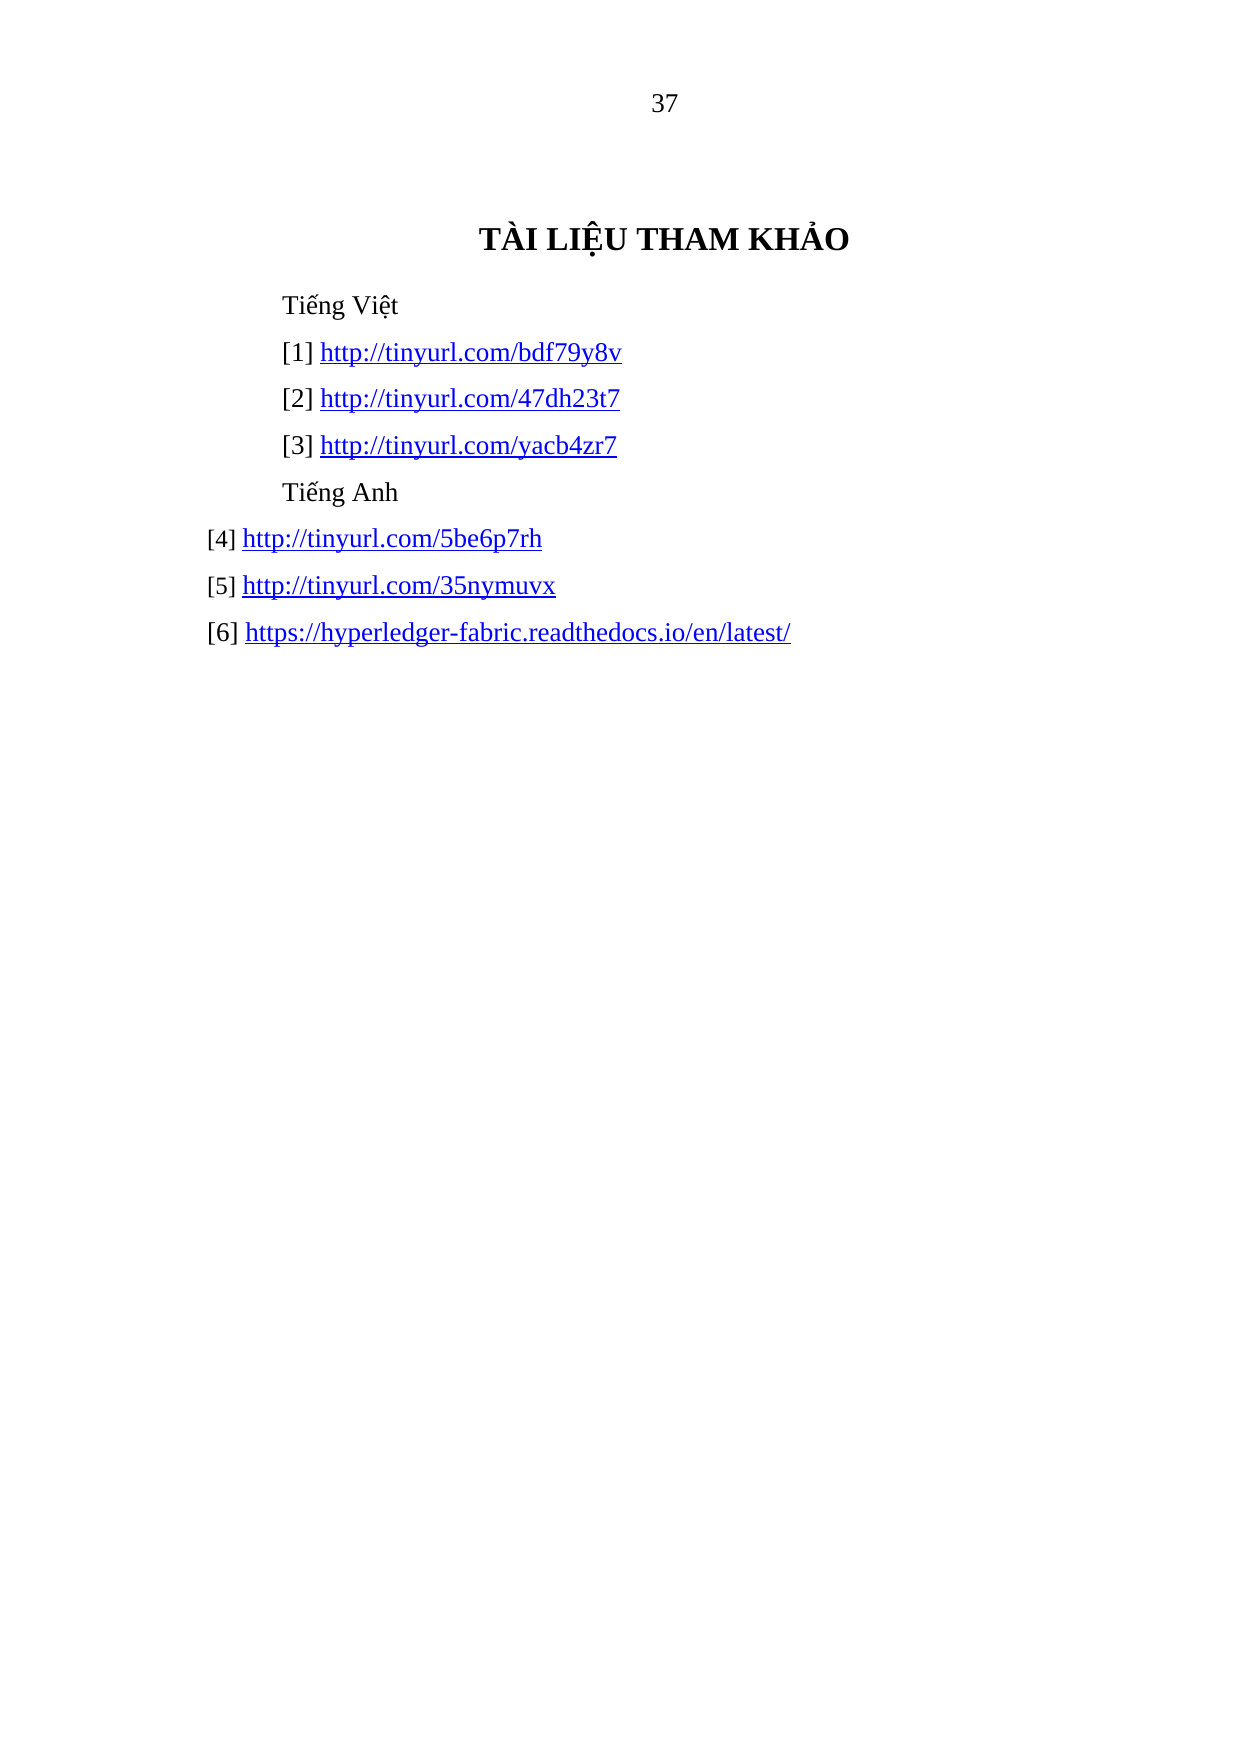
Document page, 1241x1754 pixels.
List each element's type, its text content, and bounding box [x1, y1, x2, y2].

list http://tinyurl.com/47dh23t7 [282, 383, 1122, 414]
text Tiếng Anh [207, 476, 1122, 507]
text Tiếng Việt [207, 289, 1122, 320]
list http://tinyurl.com/bdf79y8v [282, 336, 1122, 367]
list http://tinyurl.com/35nymuvx [207, 569, 1122, 600]
list https://hyperledger-fabric.readthedocs.io/en/latest/ [207, 616, 1122, 647]
list http://tinyurl.com/5be6p7rh [207, 523, 1122, 554]
list http://tinyurl.com/yacb4zr7 [282, 429, 1122, 460]
subtitle TÀI LIỆU THAM KHẢO [207, 219, 1122, 258]
